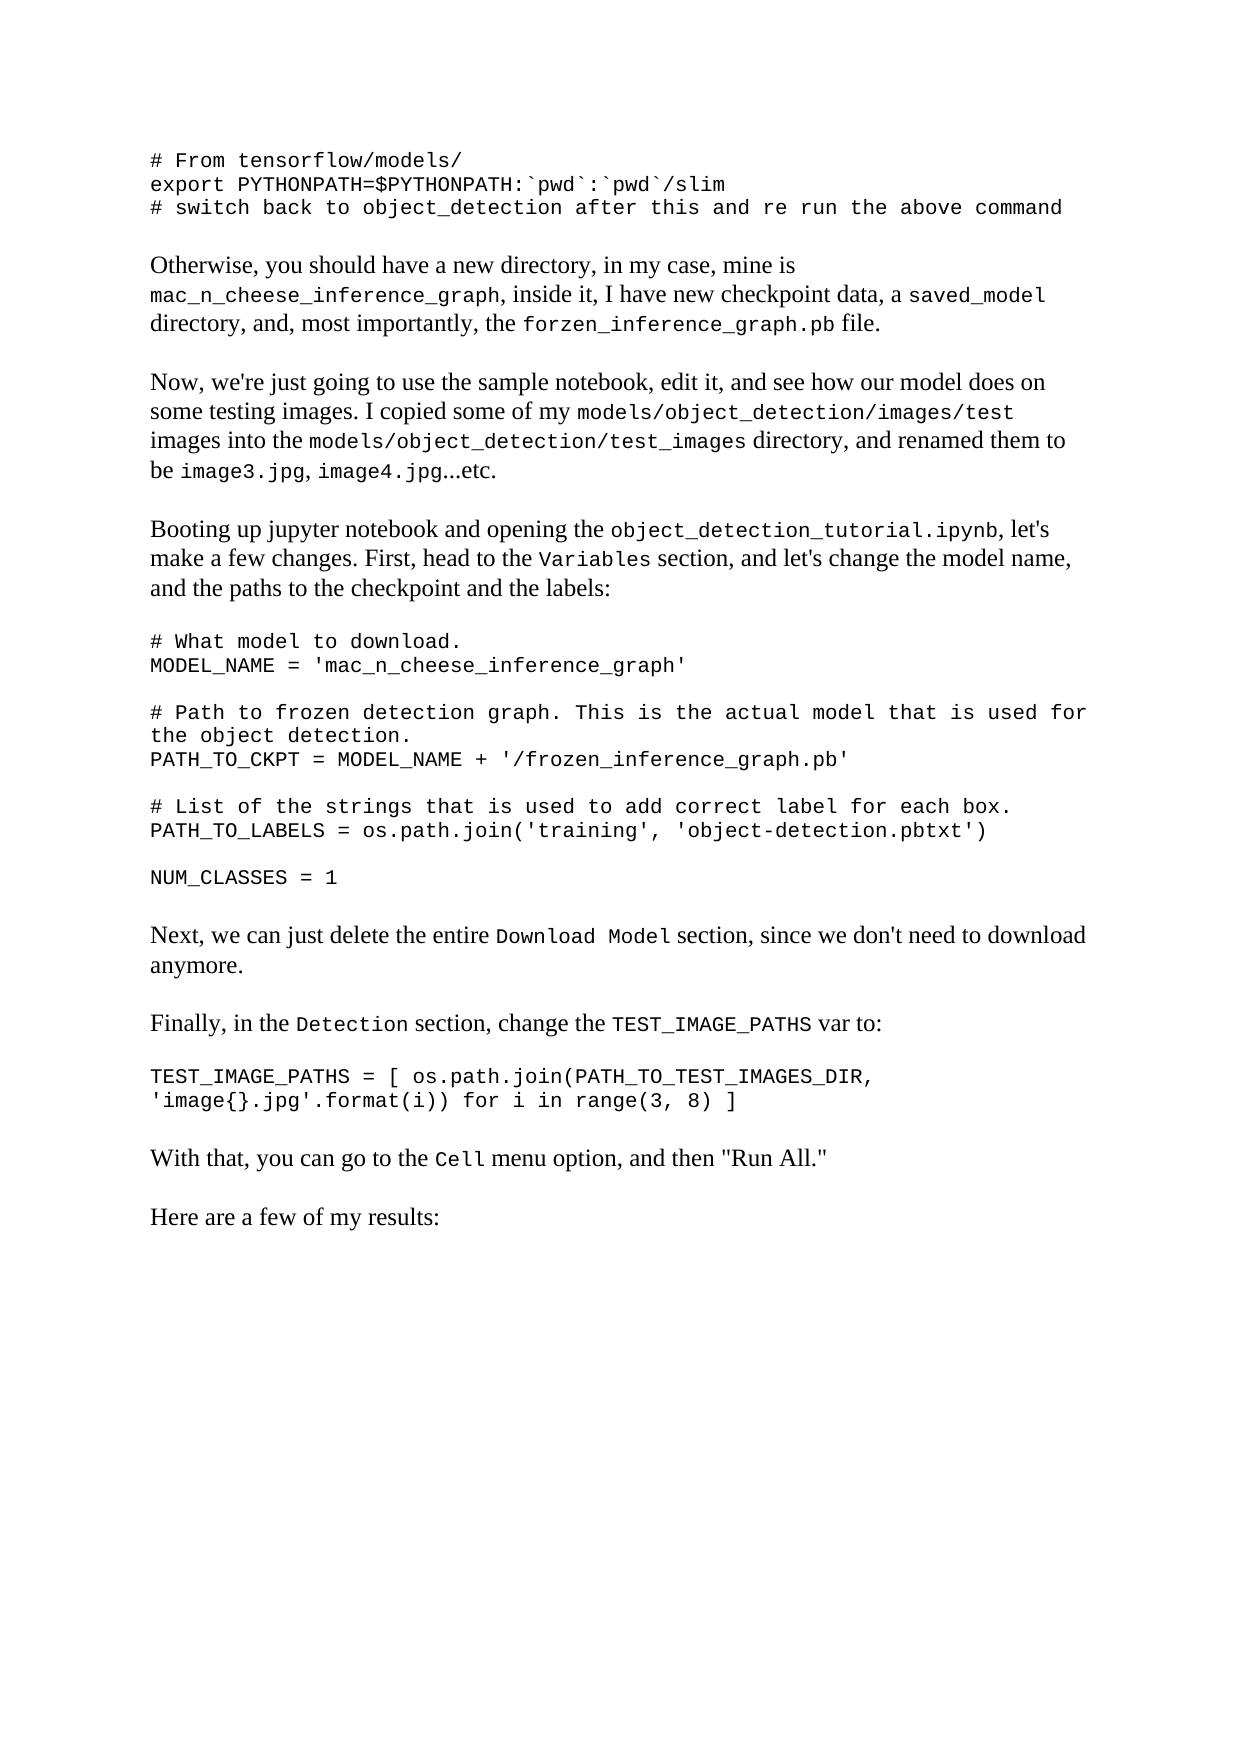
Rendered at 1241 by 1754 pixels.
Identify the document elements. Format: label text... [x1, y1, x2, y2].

text # switch back to object_detection after this and re run the above command [150, 197, 1090, 221]
text # From tensorflow/models/ [150, 150, 1090, 174]
text MODEL_NAME = 'mac_n_cheese_inference_graph' [150, 654, 1090, 678]
text PATH_TO_LABELS = os.path.join('training', 'object-detection.pbtxt') [150, 820, 1090, 844]
text PATH_TO_CKPT = MODEL_NAME + '/frozen_inference_graph.pb' [150, 749, 1090, 773]
text With that, you can go to the Cell menu option, and then "Run All." [150, 1143, 1090, 1172]
text # List of the strings that is used to add correct label for each box. [150, 796, 1090, 820]
text Now, we're just going to use the sample notebook, edit it, and see how our model does on some testing images. I copied some of my models/object_detection/images/test images into the models/object_detection/test_images directory, and renamed them to be image3.jpg, image4.jpg...etc. [150, 367, 1090, 485]
text Next, we can just delete the entire Download Model section, since we don't need to download anymore. [150, 920, 1090, 978]
text Booting up jupyter notebook and opening the object_detection_tutorial.ipynb, let's make a few changes. First, head to the Variables section, and let's change the model name, and the paths to the checkpoint and the labels: [150, 514, 1090, 602]
text export PYTHONPATH=$PYTHONPATH:`pwd`:`pwd`/slim [150, 174, 1090, 197]
text # Path to frozen detection graph. This is the actual model that is used for the object detection. [150, 702, 1090, 749]
text Otherwise, you should have a new directory, in my case, mine is mac_n_cheese_inference_graph, inside it, I have new checkpoint data, a saved_model directory, and, most importantly, the forzen_inference_graph.pb file. [150, 250, 1090, 338]
text # What model to download. [150, 631, 1090, 654]
text TEST_IMAGE_PATHS = [ os.path.join(PATH_TO_TEST_IMAGES_DIR, 'image{}.jpg'.format(i)) for i in range(3, 8) ] [150, 1066, 1090, 1114]
text NUM_CLASSES = 1 [150, 867, 1090, 891]
text Finally, in the Detection section, change the TEST_IMAGE_PATHS var to: [150, 1008, 1090, 1037]
text Here are a few of my results: [150, 1202, 1090, 1230]
